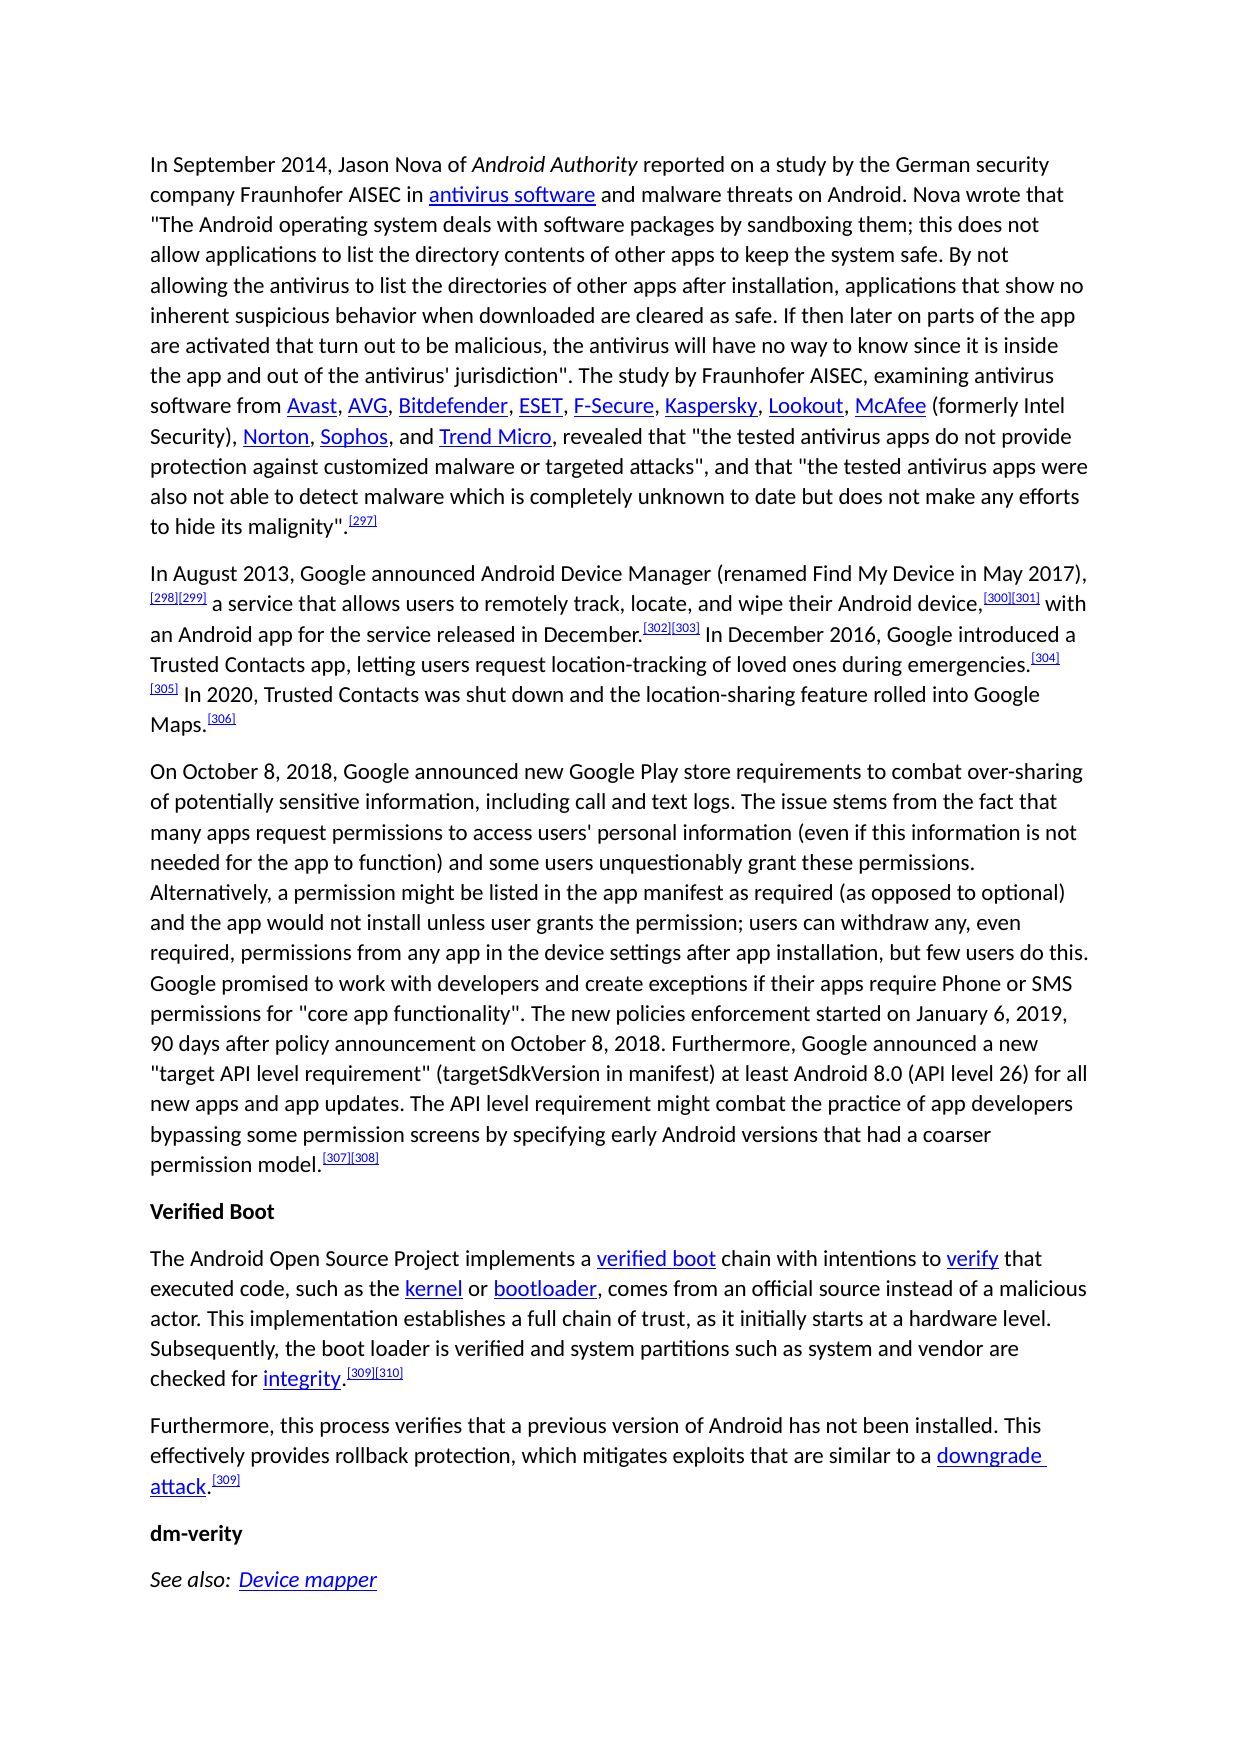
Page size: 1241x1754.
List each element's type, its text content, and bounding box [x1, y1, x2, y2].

text Furthermore, this process verifies that a previous version of Android has not been installed. This effectively provides rollback protection, which mitigates exploits that are similar to a downgrade attack.[309] [150, 1411, 1090, 1500]
text dm-verity [150, 1519, 1090, 1547]
text The Android Open Source Project implements a verified boot chain with intentions to verify that executed code, such as the kernel or bootloader, comes from an official source instead of a malicious actor. This implementation establishes a full chain of trust, as it initially starts at a hardware level. Subsequently, the boot loader is verified and system partitions such as system and vendor are checked for integrity.[309][310] [150, 1244, 1090, 1393]
text In August 2013, Google announced Android Device Manager (renamed Find My Device in May 2017),[298][299] a service that allows users to remotely track, locate, and wipe their Android device,[300][301] with an Android app for the service released in December.[302][303] In December 2016, Google introduced a Trusted Contacts app, letting users request location-tracking of loved ones during emergencies.[304][305] In 2020, Trusted Contacts was shut down and the location-sharing feature rolled into Google Maps.[306] [150, 559, 1090, 738]
text On October 8, 2018, Google announced new Google Play store requirements to combat over-sharing of potentially sensitive information, including call and text logs. The issue stems from the fact that many apps request permissions to access users' personal information (even if this information is not needed for the app to function) and some users unquestionably grant these permissions. Alternatively, a permission might be listed in the app manifest as required (as opposed to optional) and the app would not install unless user grants the permission; users can withdraw any, even required, permissions from any app in the device settings after app installation, but few users do this. Google promised to work with developers and create exceptions if their apps require Phone or SMS permissions for "core app functionality". The new policies enforcement started on January 6, 2019, 90 days after policy announcement on October 8, 2018. Furthermore, Google announced a new "target API level requirement" (targetSdkVersion in manifest) at least Android 8.0 (API level 26) for all new apps and app updates. The API level requirement might combat the practice of app developers bypassing some permission screens by specifying early Android versions that had a coarser permission model.[307][308] [150, 757, 1090, 1178]
text Verified Boot [150, 1197, 1090, 1225]
text In September 2014, Jason Nova of Android Authority reported on a study by the German security company Fraunhofer AISEC in antivirus software and malware threats on Android. Nova wrote that "The Android operating system deals with software packages by sandboxing them; this does not allow applications to list the directory contents of other apps to keep the system safe. By not allowing the antivirus to list the directories of other apps after installation, applications that show no inherent suspicious behavior when downloaded are cleared as safe. If then later on parts of the app are activated that turn out to be malicious, the antivirus will have no way to know since it is inside the app and out of the antivirus' jurisdiction". The study by Fraunhofer AISEC, examining antivirus software from Avast, AVG, Bitdefender, ESET, F-Secure, Kaspersky, Lookout, McAfee (formerly Intel Security), Norton, Sophos, and Trend Micro, revealed that "the tested antivirus apps do not provide protection against customized malware or targeted attacks", and that "the tested antivirus apps were also not able to detect malware which is completely unknown to date but does not make any efforts to hide its malignity".[297] [150, 150, 1090, 541]
text See also: Device mapper [150, 1566, 1090, 1594]
